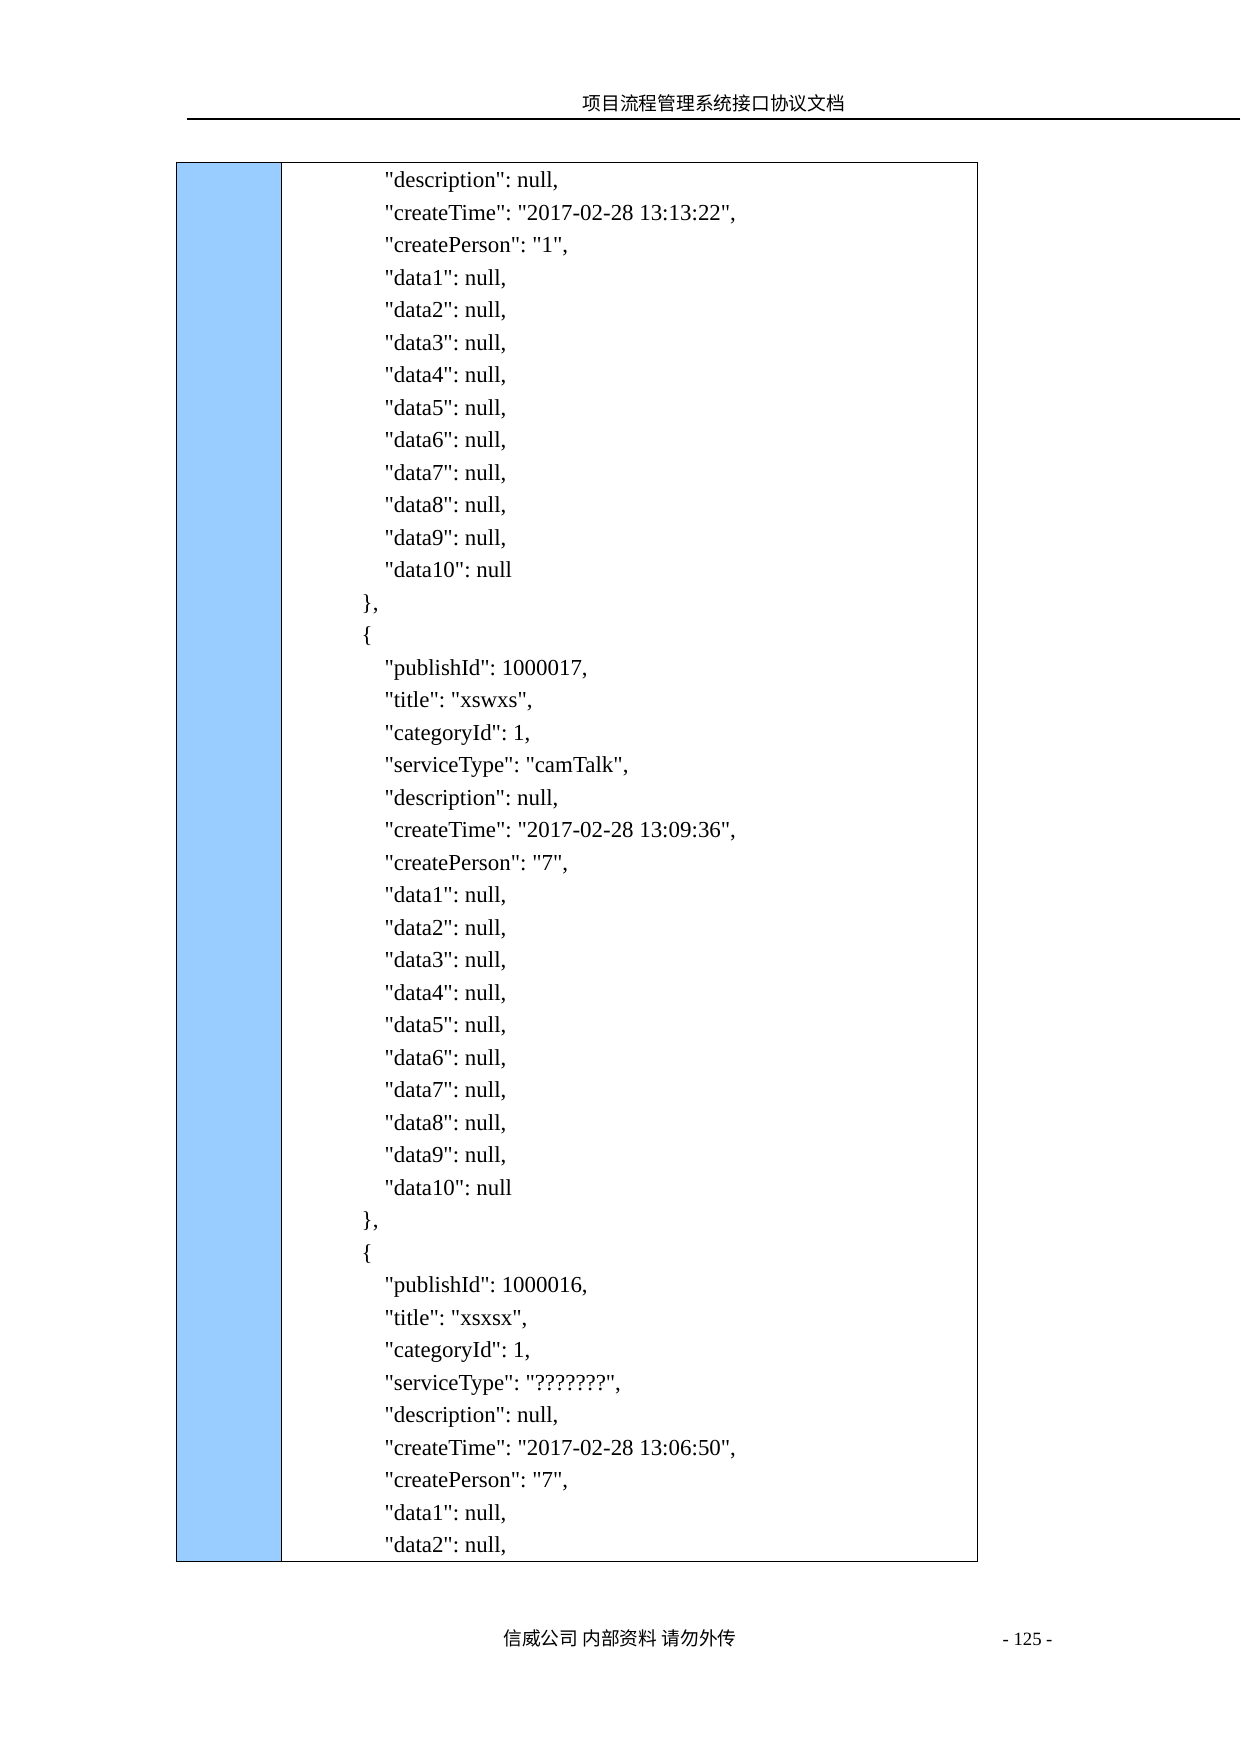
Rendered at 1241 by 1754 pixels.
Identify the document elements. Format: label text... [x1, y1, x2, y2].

table_header 样例 [177, 163, 281, 1561]
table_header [282, 163, 977, 1561]
